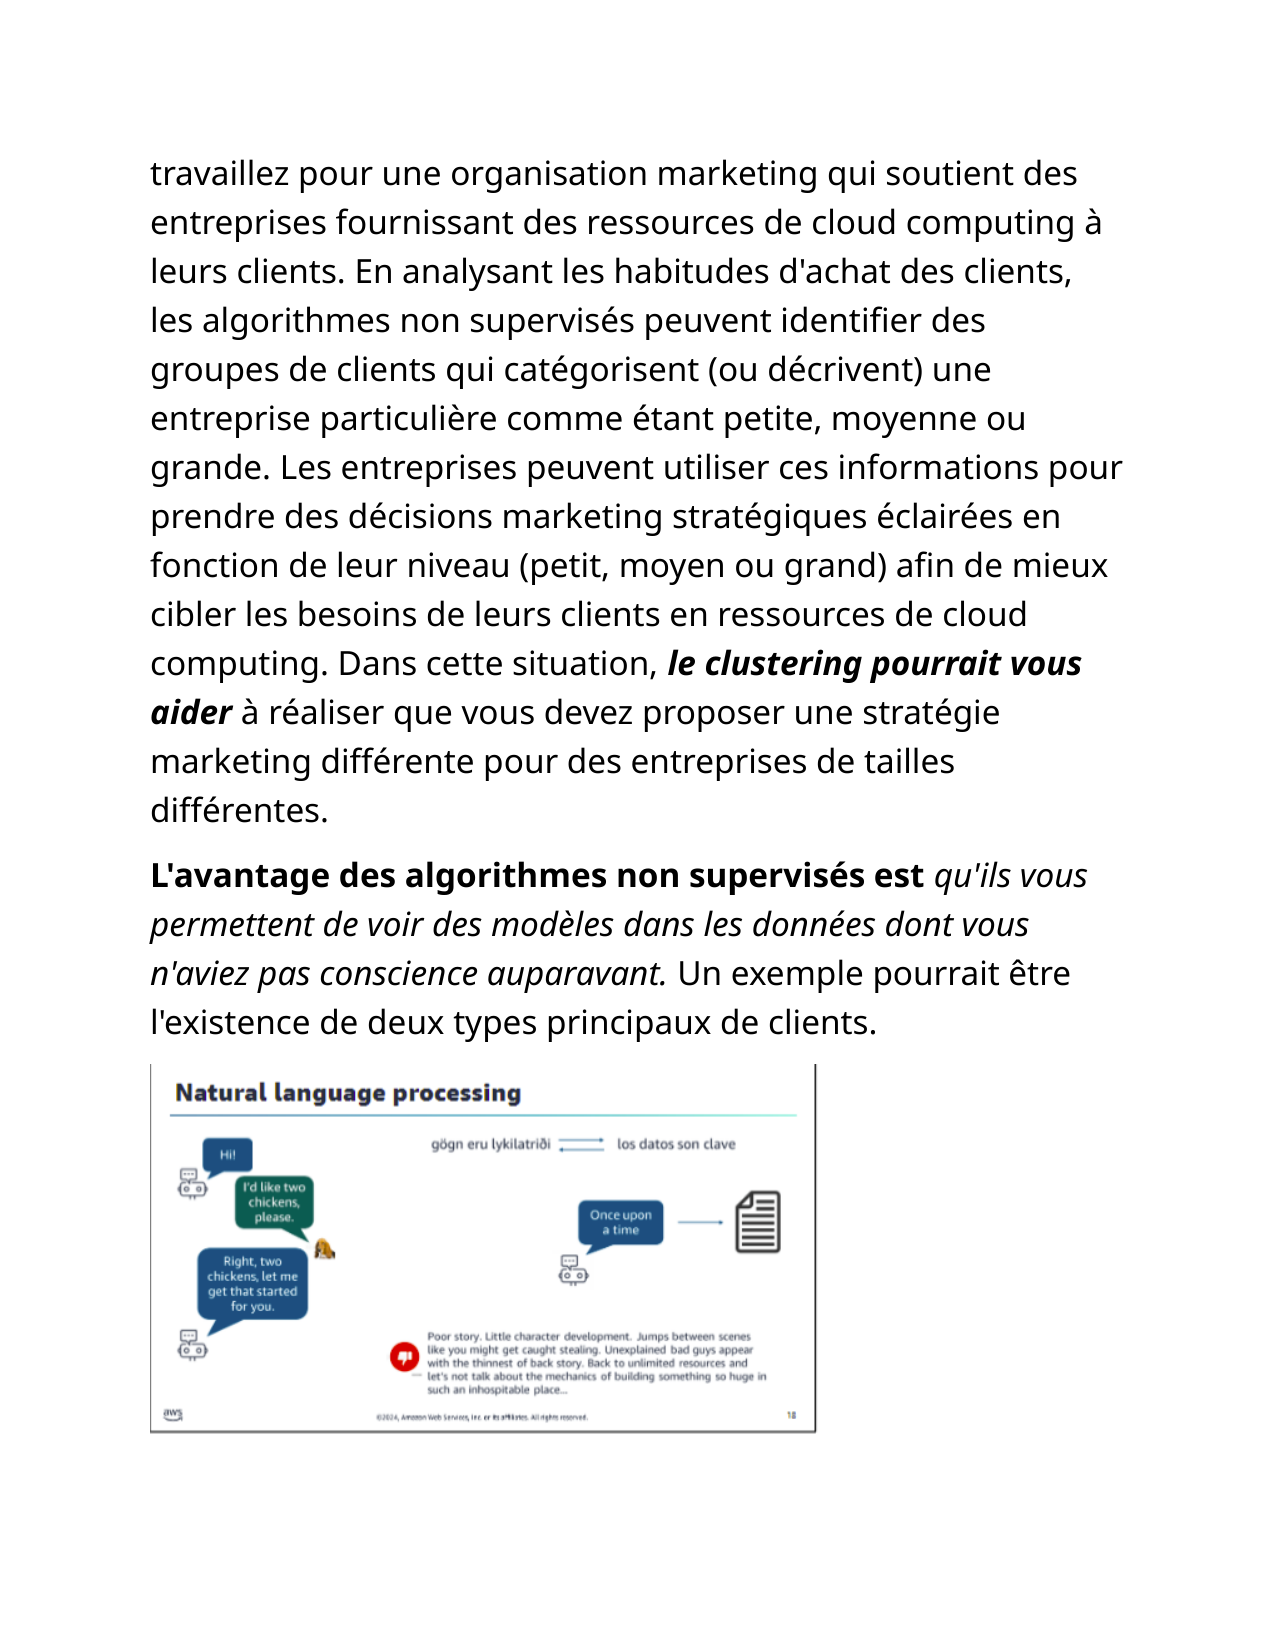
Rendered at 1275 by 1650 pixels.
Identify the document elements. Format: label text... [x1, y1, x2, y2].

picture [150, 1064, 840, 1444]
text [150, 150, 1125, 832]
text L'avantage des algorithmes non supervisés est qu'ils vous permettent de voir des modèles dans les données dont vous n'aviez pas conscience auparavant. Un exemple pourrait être l'existence de deux types principaux de clients. [150, 852, 1125, 1044]
